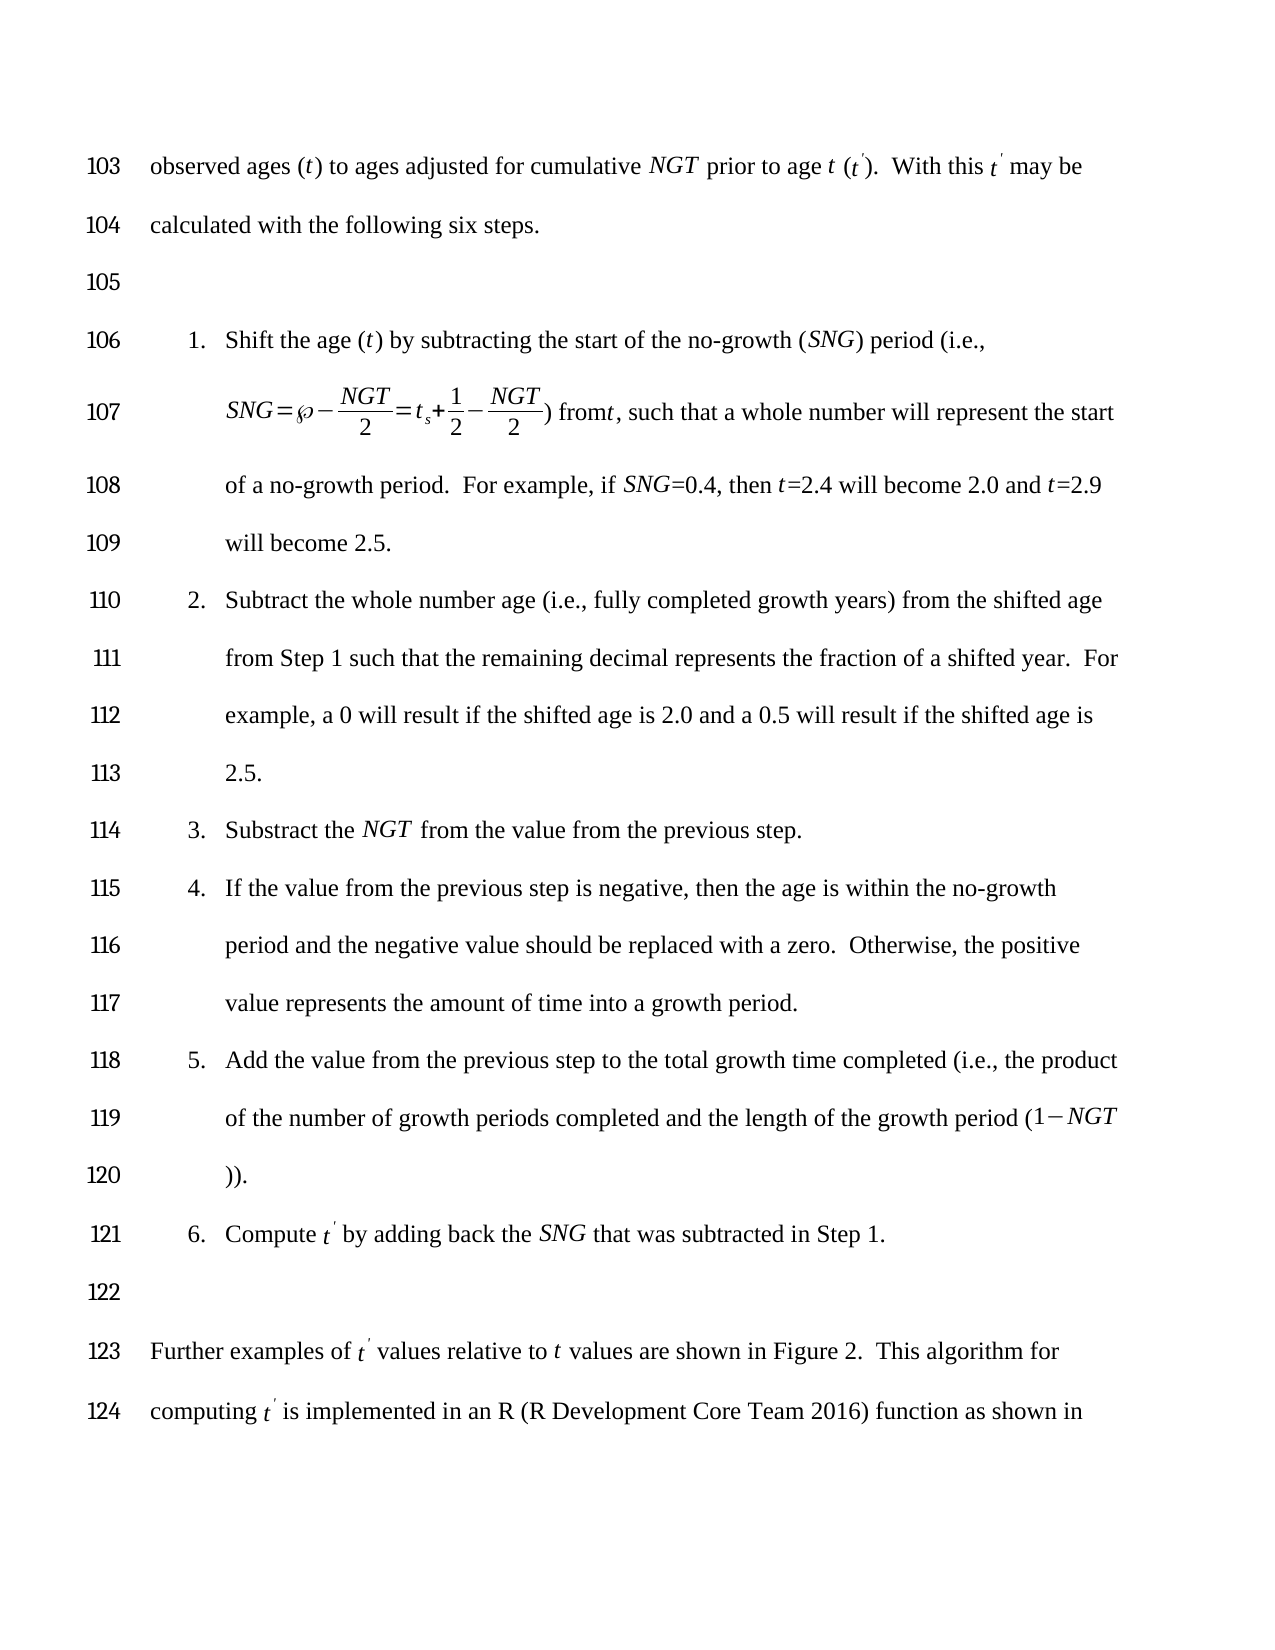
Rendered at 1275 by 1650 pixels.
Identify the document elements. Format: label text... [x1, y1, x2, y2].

list Substract the from the value from the previous step. [187, 815, 1125, 844]
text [150, 150, 1125, 239]
list Shift the age () by subtracting the start of the no-growth () period (i.e., ) from, such that a whole number will represent the start of a no-growth period. For example, if =0.4, then =2.4 will become 2.0 and =2.9 will become 2.5. [187, 325, 1125, 556]
list Subtract the whole number age (i.e., fully completed growth years) from the shifted age from Step 1 such that the remaining decimal represents the fraction of a shifted year. For example, a 0 will result if the shifted age is 2.0 and a 0.5 will result if the shifted age is 2.5. [187, 585, 1125, 786]
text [150, 1335, 1125, 1426]
list Compute by adding back the that was subtracted in Step 1. [187, 1218, 1125, 1249]
list If the value from the previous step is negative, then the age is within the no-growth period and the negative value should be replaced with a zero. Otherwise, the positive value represents the amount of time into a growth period. [187, 873, 1125, 1016]
list Add the value from the previous step to the total growth time completed (i.e., the product of the number of growth periods completed and the length of the growth period ()). [187, 1045, 1125, 1189]
